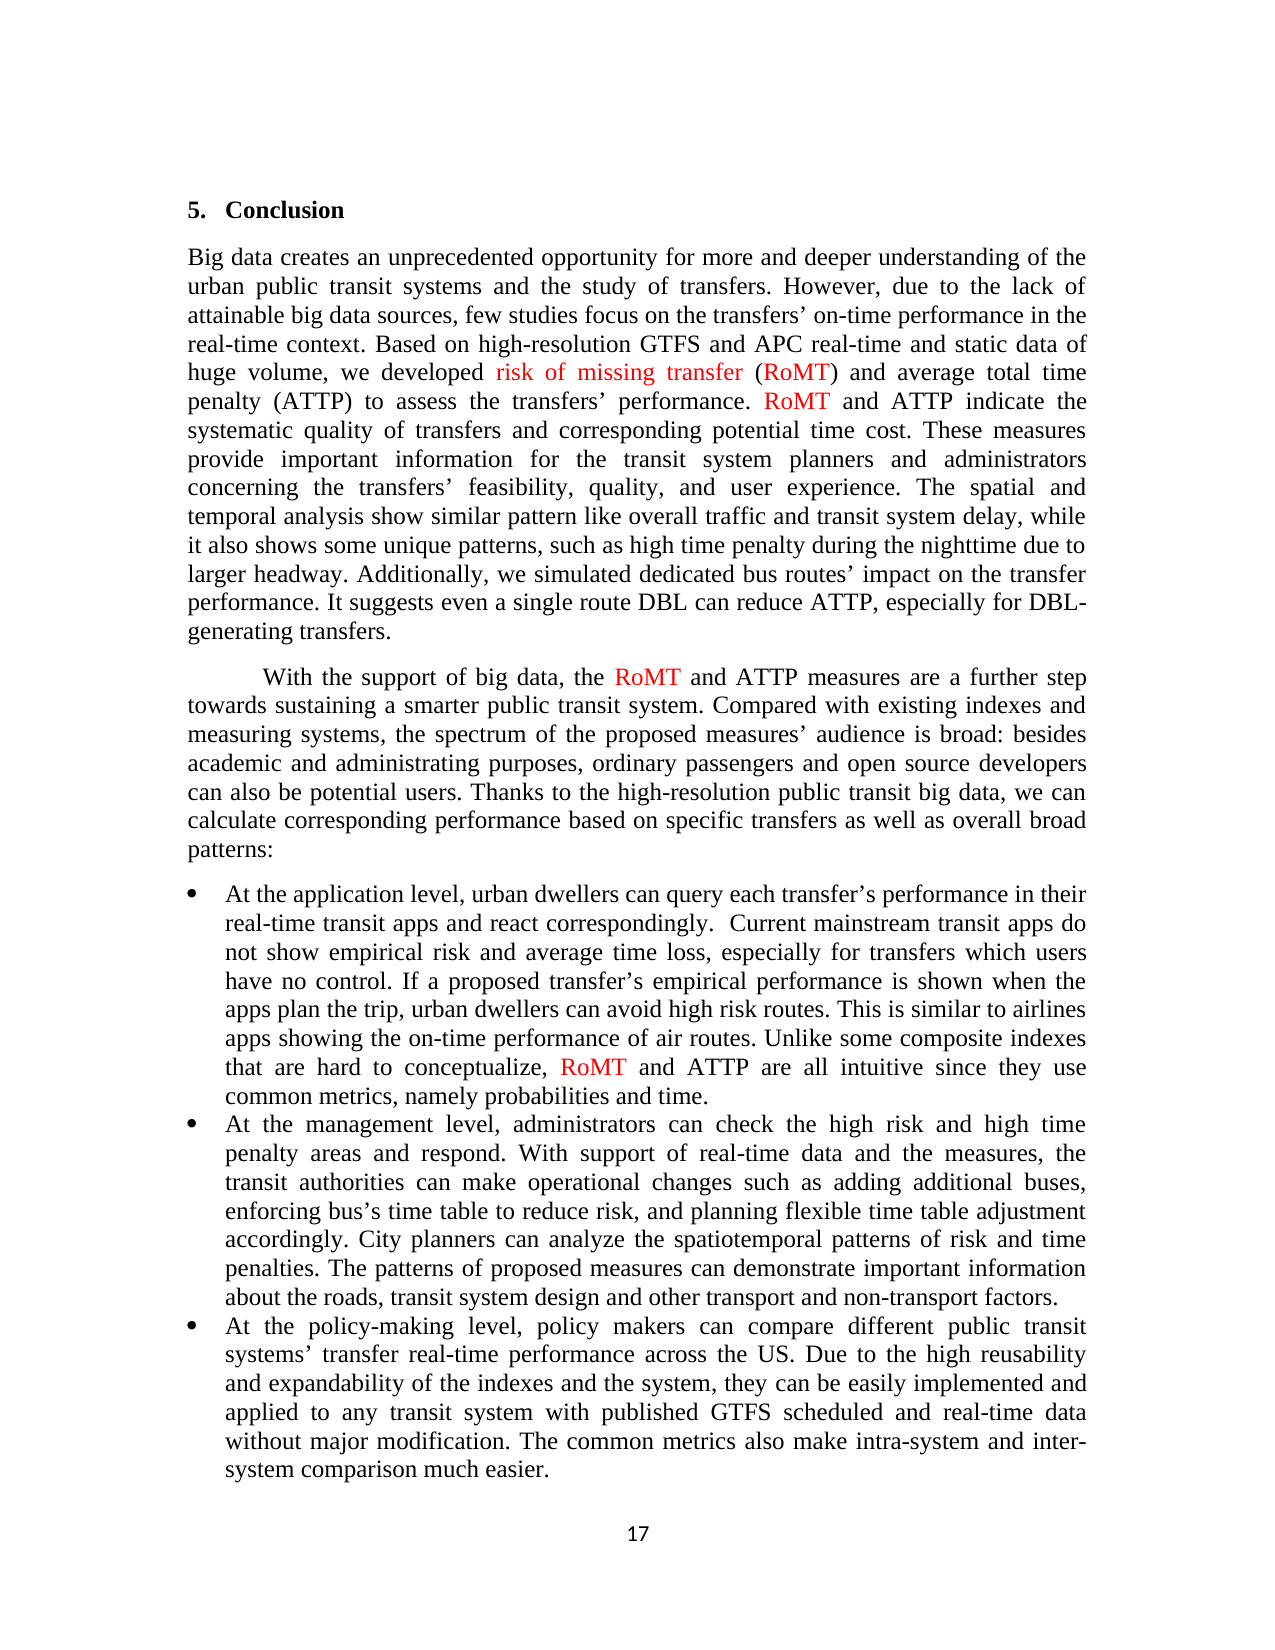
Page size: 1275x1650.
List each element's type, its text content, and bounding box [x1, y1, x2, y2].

text With the support of big data, the RoMT and ATTP measures are a further step towards sustaining a smarter public transit system. Compared with existing indexes and measuring systems, the spectrum of the proposed measures’ audience is broad: besides academic and administrating purposes, ordinary passengers and open source developers can also be potential users. Thanks to the high-resolution public transit big data, we can calculate corresponding performance based on specific transfers as well as overall broad patterns: [187, 662, 1087, 863]
list At the application level, urban dwellers can query each transfer’s performance in their real-time transit apps and react correspondingly. Current mainstream transit apps do not show empirical risk and average time loss, especially for transfers which users have no control. If a proposed transfer’s empirical performance is shown when the apps plan the trip, urban dwellers can avoid high risk routes. This is similar to airlines apps showing the on-time performance of air routes. Unlike some composite indexes that are hard to conceptualize, RoMT and ATTP are all intuitive since they use common metrics, namely probabilities and time. [187, 879, 1087, 1109]
list At the policy-making level, policy makers can compare different public transit systems’ transfer real-time performance across the US. Due to the high reusability and expandability of the indexes and the system, they can be easily implemented and applied to any transit system with published GTFS scheduled and real-time data without major modification. The common metrics also make intra-system and inter-system comparison much easier. [187, 1311, 1087, 1483]
list At the management level, administrators can check the high risk and high time penalty areas and respond. With support of real-time data and the measures, the transit authorities can make operational changes such as adding additional buses, enforcing bus’s time table to reduce risk, and planning flexible time table adjustment accordingly. City planners can analyze the spatiotemporal patterns of risk and time penalties. The patterns of proposed measures can demonstrate important information about the roads, transit system design and other transport and non-transport factors. [187, 1109, 1087, 1311]
text Big data creates an unprecedented opportunity for more and deeper understanding of the urban public transit systems and the study of transfers. However, due to the lack of attainable big data sources, few studies focus on the transfers’ on-time performance in the real-time context. Based on high-resolution GTFS and APC real-time and static data of huge volume, we developed risk of missing transfer (RoMT) and average total time penalty (ATTP) to assess the transfers’ performance. RoMT and ATTP indicate the systematic quality of transfers and corresponding potential time cost. These measures provide important information for the transit system planners and administrators concerning the transfers’ feasibility, quality, and user experience. The spatial and temporal analysis show similar pattern like overall traffic and transit system delay, while it also shows some unique patterns, such as high time penalty during the nighttime due to larger headway. Additionally, we simulated dedicated bus routes’ impact on the transfer performance. It suggests even a single route DBL can reduce ATTP, especially for DBL-generating transfers. [187, 242, 1087, 645]
list Conclusion [187, 195, 1087, 224]
